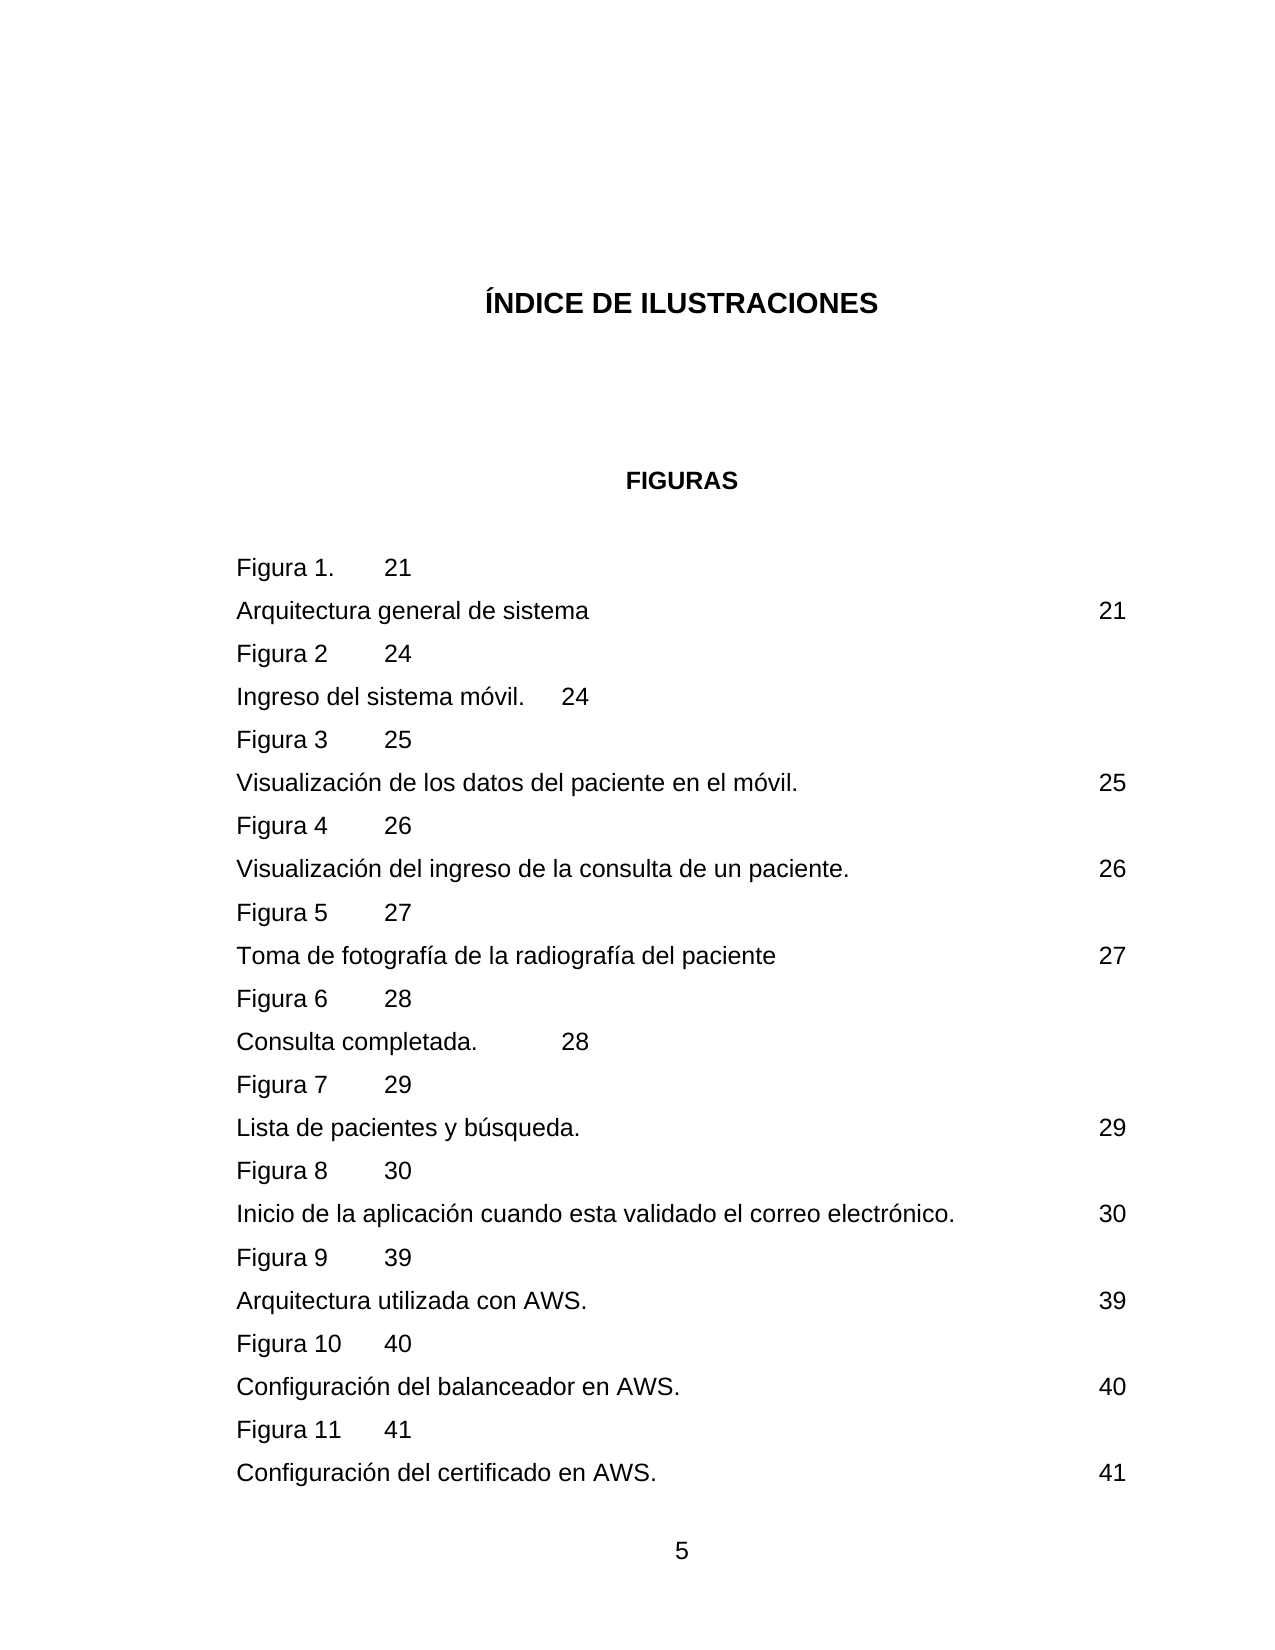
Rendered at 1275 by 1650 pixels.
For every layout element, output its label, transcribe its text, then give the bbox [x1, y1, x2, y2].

text ÍNDICE DE ILUSTRACIONES [236, 287, 1127, 320]
text FIGURAS [236, 466, 1127, 495]
